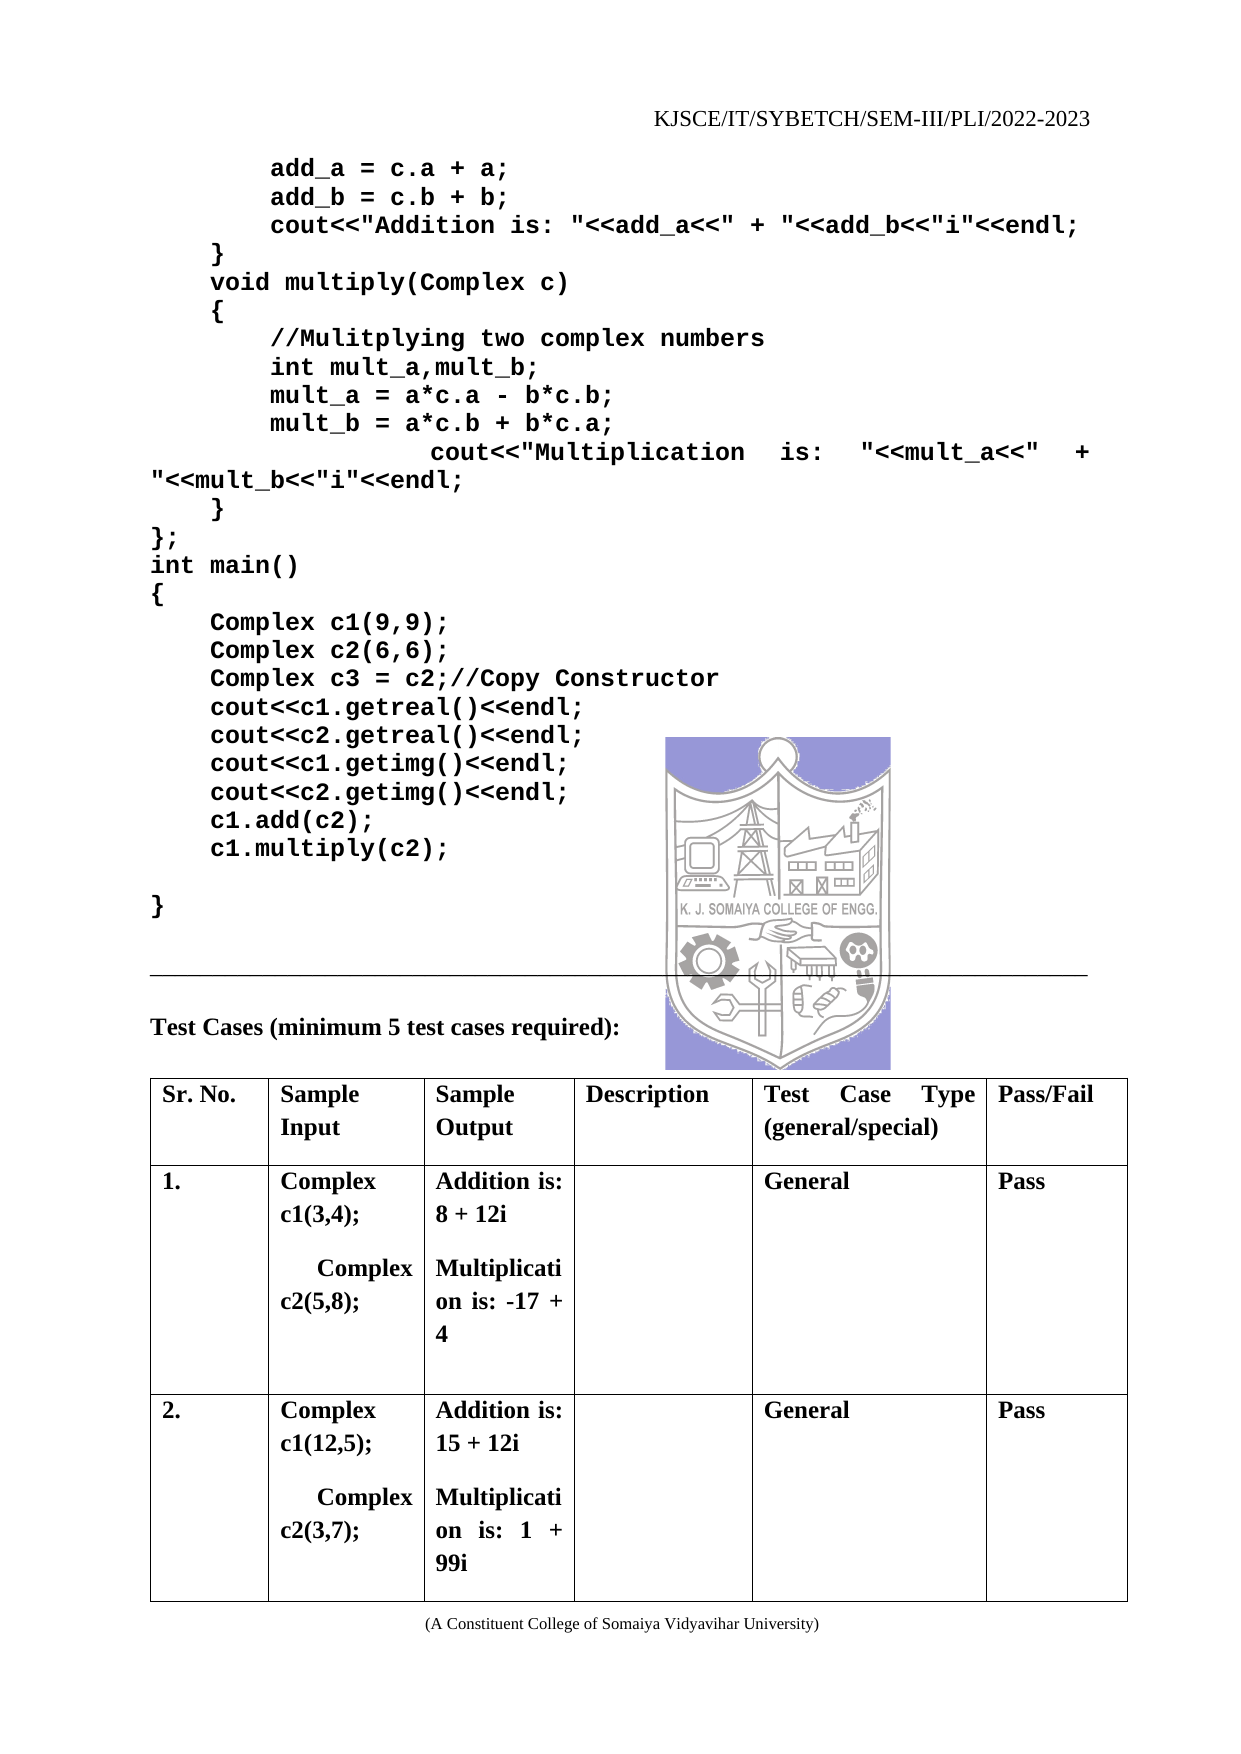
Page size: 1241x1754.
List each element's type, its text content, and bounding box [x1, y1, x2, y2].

text { [150, 581, 1090, 609]
text Test Cases (minimum 5 test cases required): [150, 1012, 1090, 1040]
text cout<<c2.getreal()<<endl; [150, 723, 1090, 751]
table_cell [575, 1166, 752, 1394]
picture [665, 1040, 891, 1070]
text add_a = c.a + a; [150, 156, 1090, 184]
table_header Pass/Fail [987, 1079, 1127, 1165]
text cout<<c2.getimg()<<endl; [150, 779, 1090, 808]
text void multiply(Complex c) [150, 269, 1090, 298]
table_cell General [753, 1395, 986, 1601]
text cout<<"Multiplication is: "<<mult_a<<" + "<<mult_b<<"i"<<endl; [150, 439, 1090, 496]
text //Mulitplying two complex numbers [150, 326, 1090, 354]
text mult_b = a*c.b + b*c.a; [150, 411, 1090, 439]
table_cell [269, 1395, 424, 1601]
text c1.add(c2); [150, 808, 1090, 836]
text Complex c1(9,9); [150, 609, 1090, 638]
table_cell Pass [987, 1395, 1127, 1601]
picture [665, 978, 891, 1012]
text Complex c3 = c2;//Copy Constructor [150, 666, 1090, 694]
text cout<<c1.getimg()<<endl; [150, 751, 1090, 779]
table_header Description [575, 1079, 752, 1165]
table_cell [425, 1395, 574, 1601]
text cout<<"Addition is: "<<add_a<<" + "<<add_b<<"i"<<endl; [150, 213, 1090, 241]
table_header Sample Input [269, 1079, 424, 1165]
table_cell 1. [151, 1166, 268, 1394]
text int main() [150, 553, 1090, 581]
text } [150, 496, 1090, 524]
text c1.multiply(c2); [150, 836, 1090, 864]
text cout<<c1.getreal()<<endl; [150, 694, 1090, 723]
picture [665, 864, 891, 893]
table_cell Complex c1(3,4); Complex c2(5,8); [269, 1166, 424, 1394]
text { [150, 298, 1090, 326]
text Complex c2(6,6); [150, 638, 1090, 666]
text } [150, 241, 1090, 269]
picture [665, 921, 891, 950]
text mult_a = a*c.a - b*c.b; [150, 383, 1090, 411]
text add_b = c.b + b; [150, 184, 1090, 213]
text ___________________________________________________________________________ [150, 950, 1090, 978]
table_cell Pass [987, 1166, 1127, 1394]
table_header Sr. No. [151, 1079, 268, 1165]
table_cell Addition is: 8 + 12i Multiplication is: -17 + 4 [425, 1166, 574, 1394]
text }; [150, 524, 1090, 553]
table_header Test Case Type (general/special) [753, 1079, 986, 1165]
table_cell [575, 1395, 752, 1601]
text int mult_a,mult_b; [150, 354, 1090, 383]
table_cell General [753, 1166, 986, 1394]
table_header Sample Output [425, 1079, 574, 1165]
text } [150, 893, 1090, 921]
table_cell 2. [151, 1395, 268, 1601]
